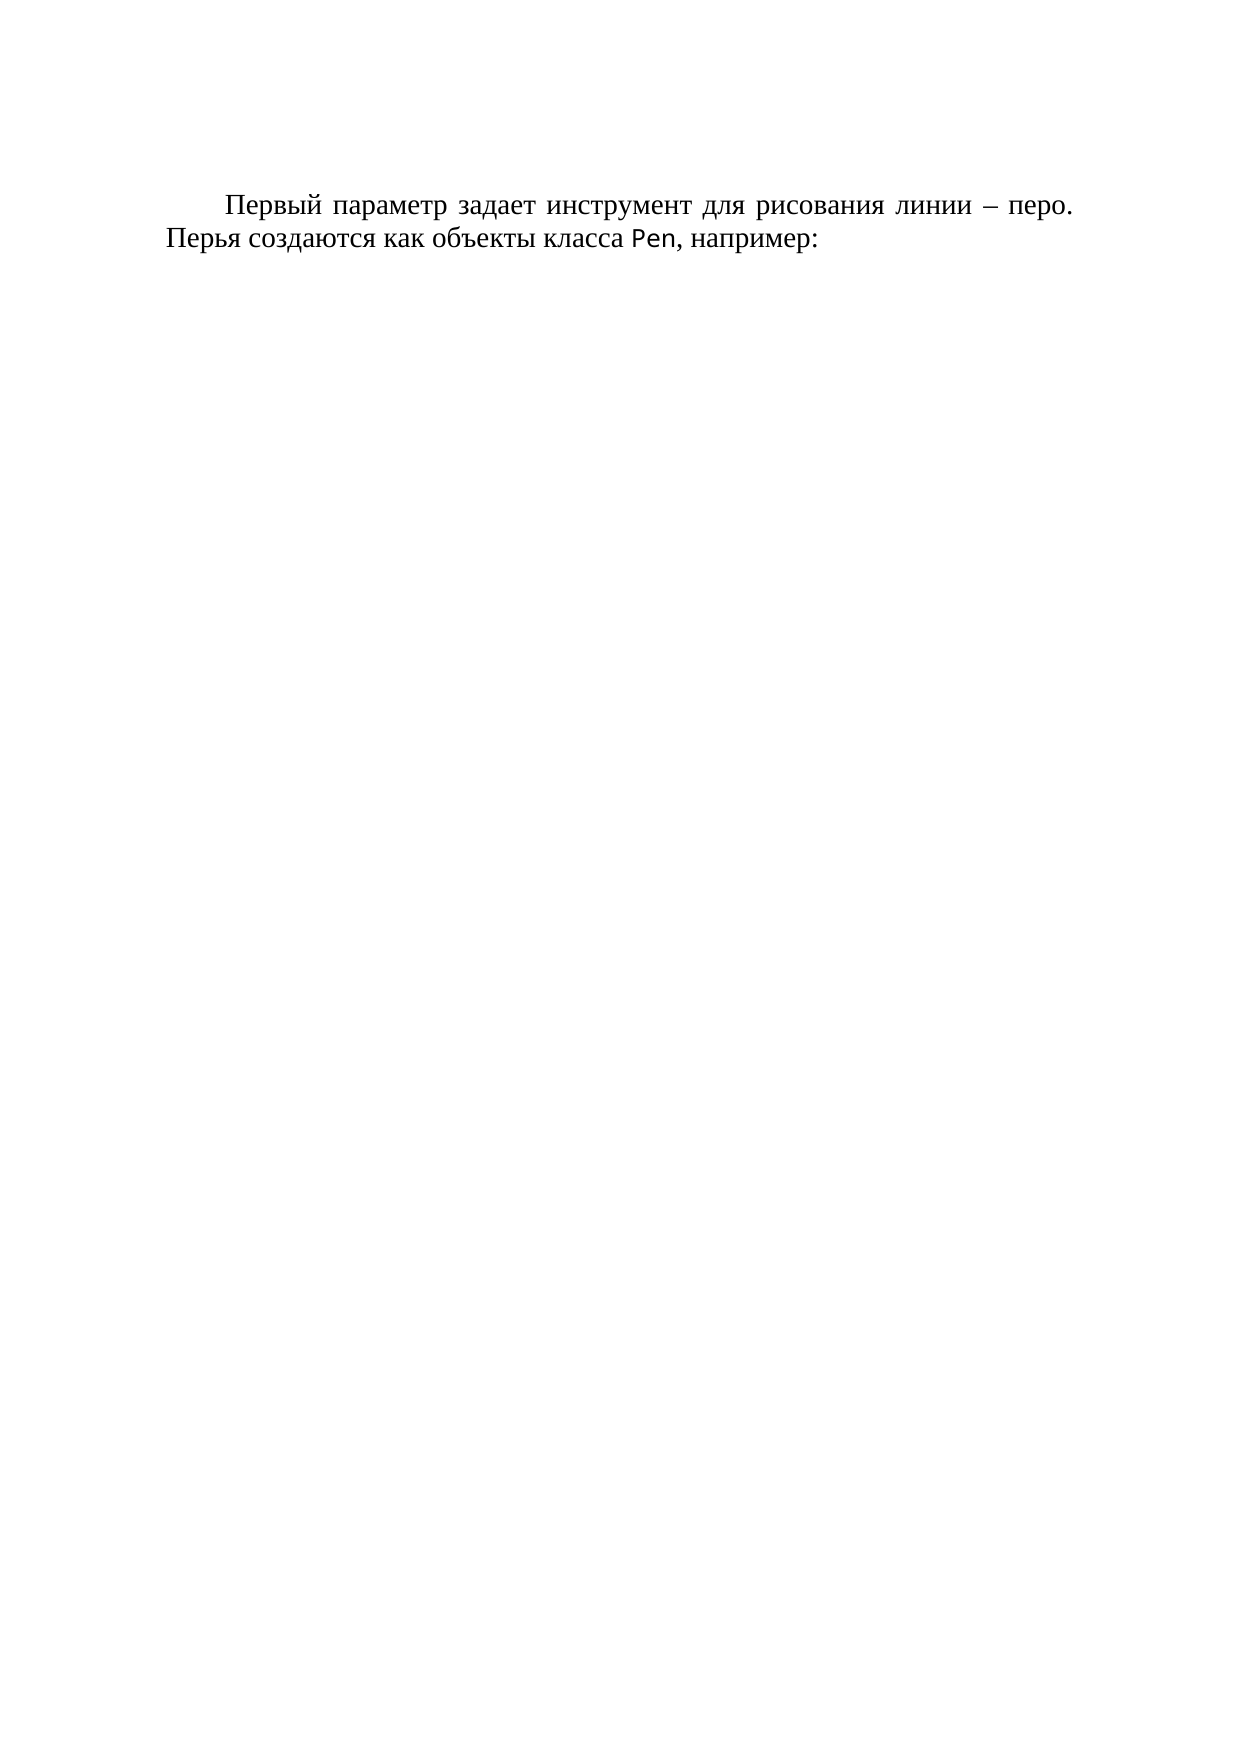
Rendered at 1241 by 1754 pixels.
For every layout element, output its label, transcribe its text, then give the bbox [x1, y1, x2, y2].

text Первый параметр задает инструмент для рисования линии – перо. [224, 187, 1092, 220]
text Перья создаются как объекты класса Pen, например: [166, 221, 1092, 255]
